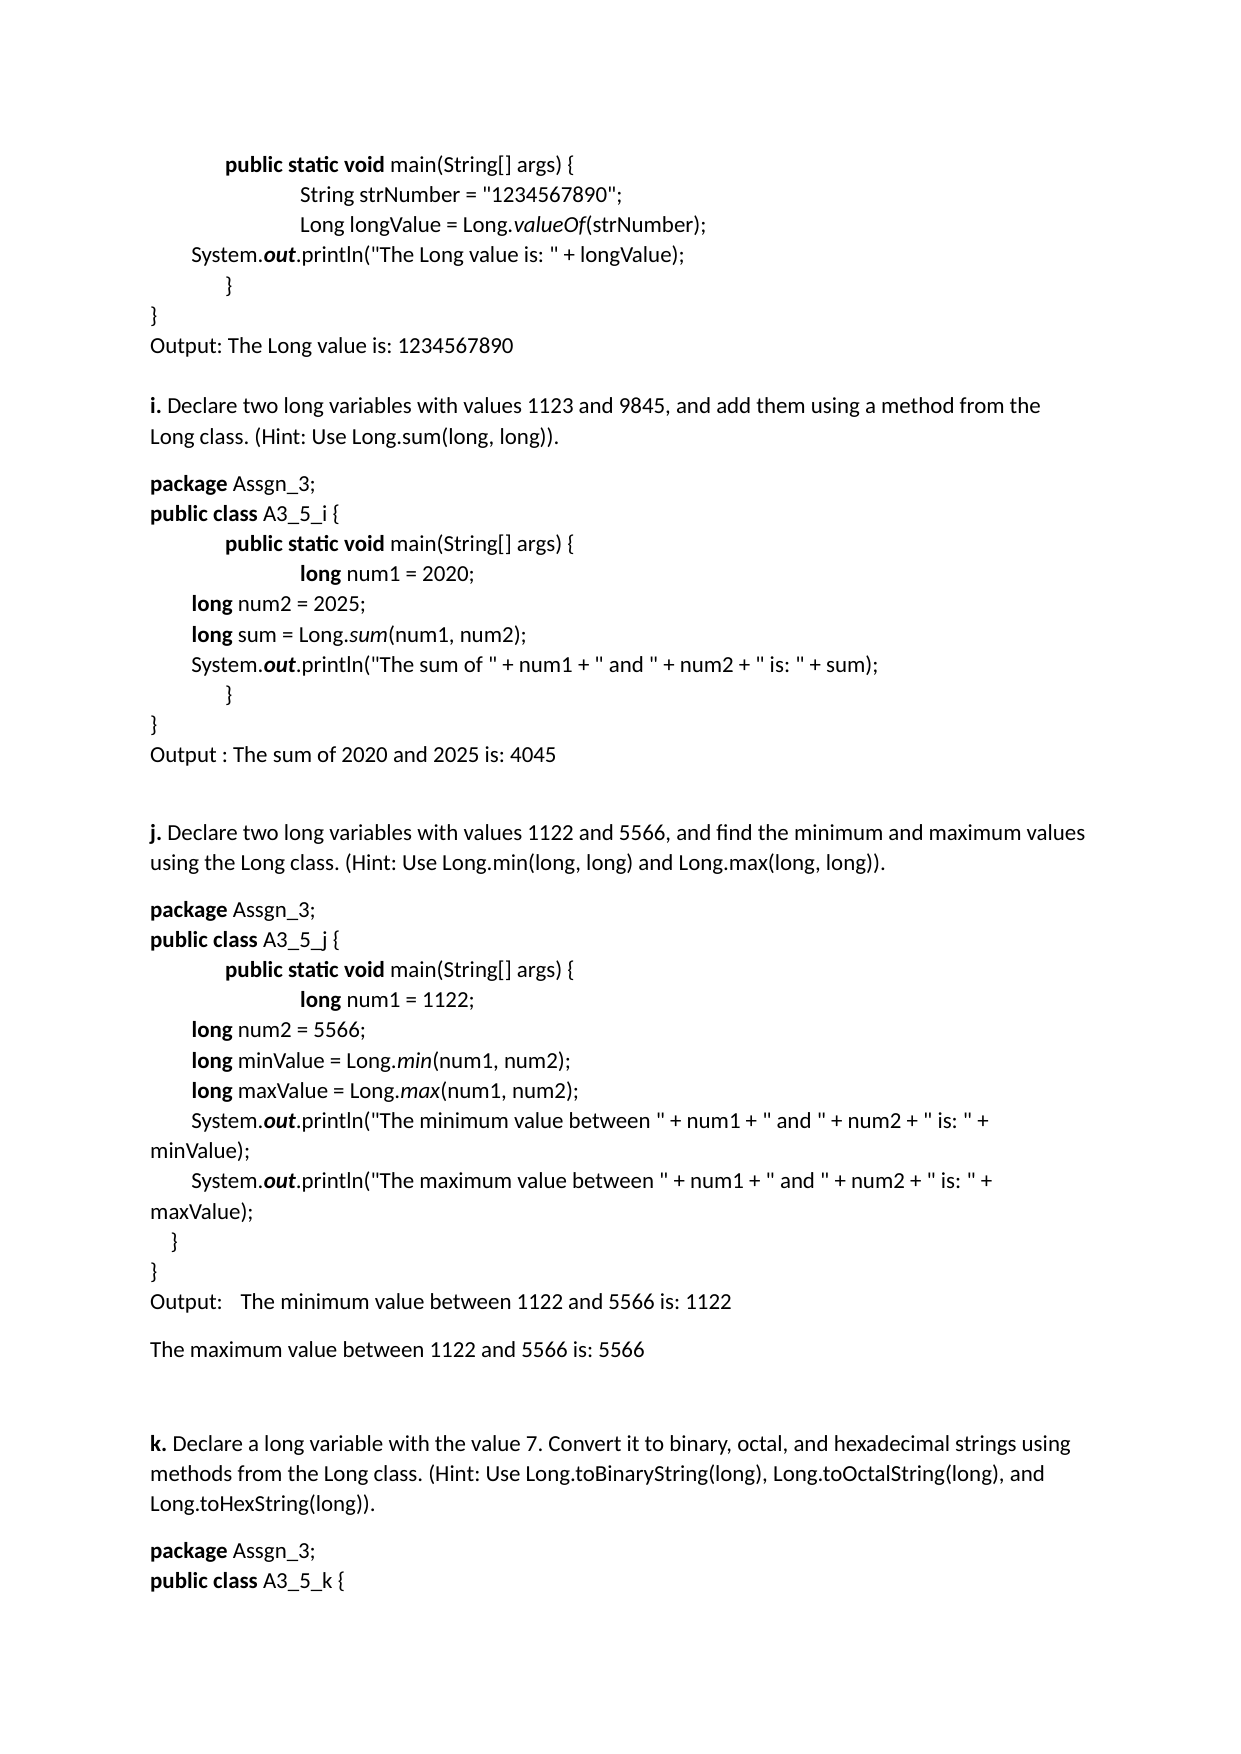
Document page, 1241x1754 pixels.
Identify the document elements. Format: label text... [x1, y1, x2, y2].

text package Assgn_3; [150, 469, 1090, 497]
text System.out.println("The maximum value between " + num1 + " and " + num2 + " is: " + maxValue); [150, 1167, 1090, 1225]
text k. Declare a long variable with the value 7. Convert it to binary, octal, and hexadecimal strings using methods from the Long class. (Hint: Use Long.toBinaryString(long), Long.toOctalString(long), and Long.toHexString(long)). [150, 1429, 1090, 1517]
text i. Declare two long variables with values 1123 and 9845, and add them using a method from the Long class. (Hint: Use Long.sum(long, long)). [150, 392, 1090, 450]
text public class A3_5_k { [150, 1567, 1090, 1594]
text System.out.println("The Long value is: " + longValue); [150, 241, 1090, 269]
text } [150, 301, 1090, 329]
text long num1 = 2020; [150, 559, 1090, 587]
text long sum = Long.sum(num1, num2); [150, 620, 1090, 648]
text package Assgn_3; [150, 1536, 1090, 1564]
text } [150, 1227, 1090, 1255]
text j. Declare two long variables with values 1122 and 5566, and find the minimum and maximum values using the Long class. (Hint: Use Long.min(long, long) and Long.max(long, long)). [150, 818, 1090, 876]
text Output: The minimum value between 1122 and 5566 is: 1122 [150, 1287, 1090, 1316]
text public class A3_5_j { [150, 925, 1090, 953]
text System.out.println("The minimum value between " + num1 + " and " + num2 + " is: " + minValue); [150, 1106, 1090, 1164]
text package Assgn_3; [150, 895, 1090, 923]
text long num2 = 5566; [150, 1016, 1090, 1044]
text long minValue = Long.min(num1, num2); [150, 1046, 1090, 1074]
text Output: The Long value is: 1234567890 [150, 331, 1090, 359]
text } [150, 271, 1090, 299]
text String strNumber = "1234567890"; [150, 180, 1090, 208]
text public static void main(String[] args) { [150, 955, 1090, 983]
text } [150, 1257, 1090, 1285]
text long num2 = 2025; [150, 589, 1090, 618]
text } [150, 680, 1090, 708]
text long maxValue = Long.max(num1, num2); [150, 1076, 1090, 1104]
text public static void main(String[] args) { [150, 529, 1090, 557]
text The maximum value between 1122 and 5566 is: 5566 [150, 1335, 1090, 1363]
text } [150, 710, 1090, 738]
text public class A3_5_i { [150, 499, 1090, 527]
text System.out.println("The sum of " + num1 + " and " + num2 + " is: " + sum); [150, 650, 1090, 678]
text Long longValue = Long.valueOf(strNumber); [150, 210, 1090, 238]
text public static void main(String[] args) { [150, 150, 1090, 178]
text Output : The sum of 2020 and 2025 is: 4045 [150, 741, 1090, 769]
text long num1 = 1122; [150, 985, 1090, 1013]
